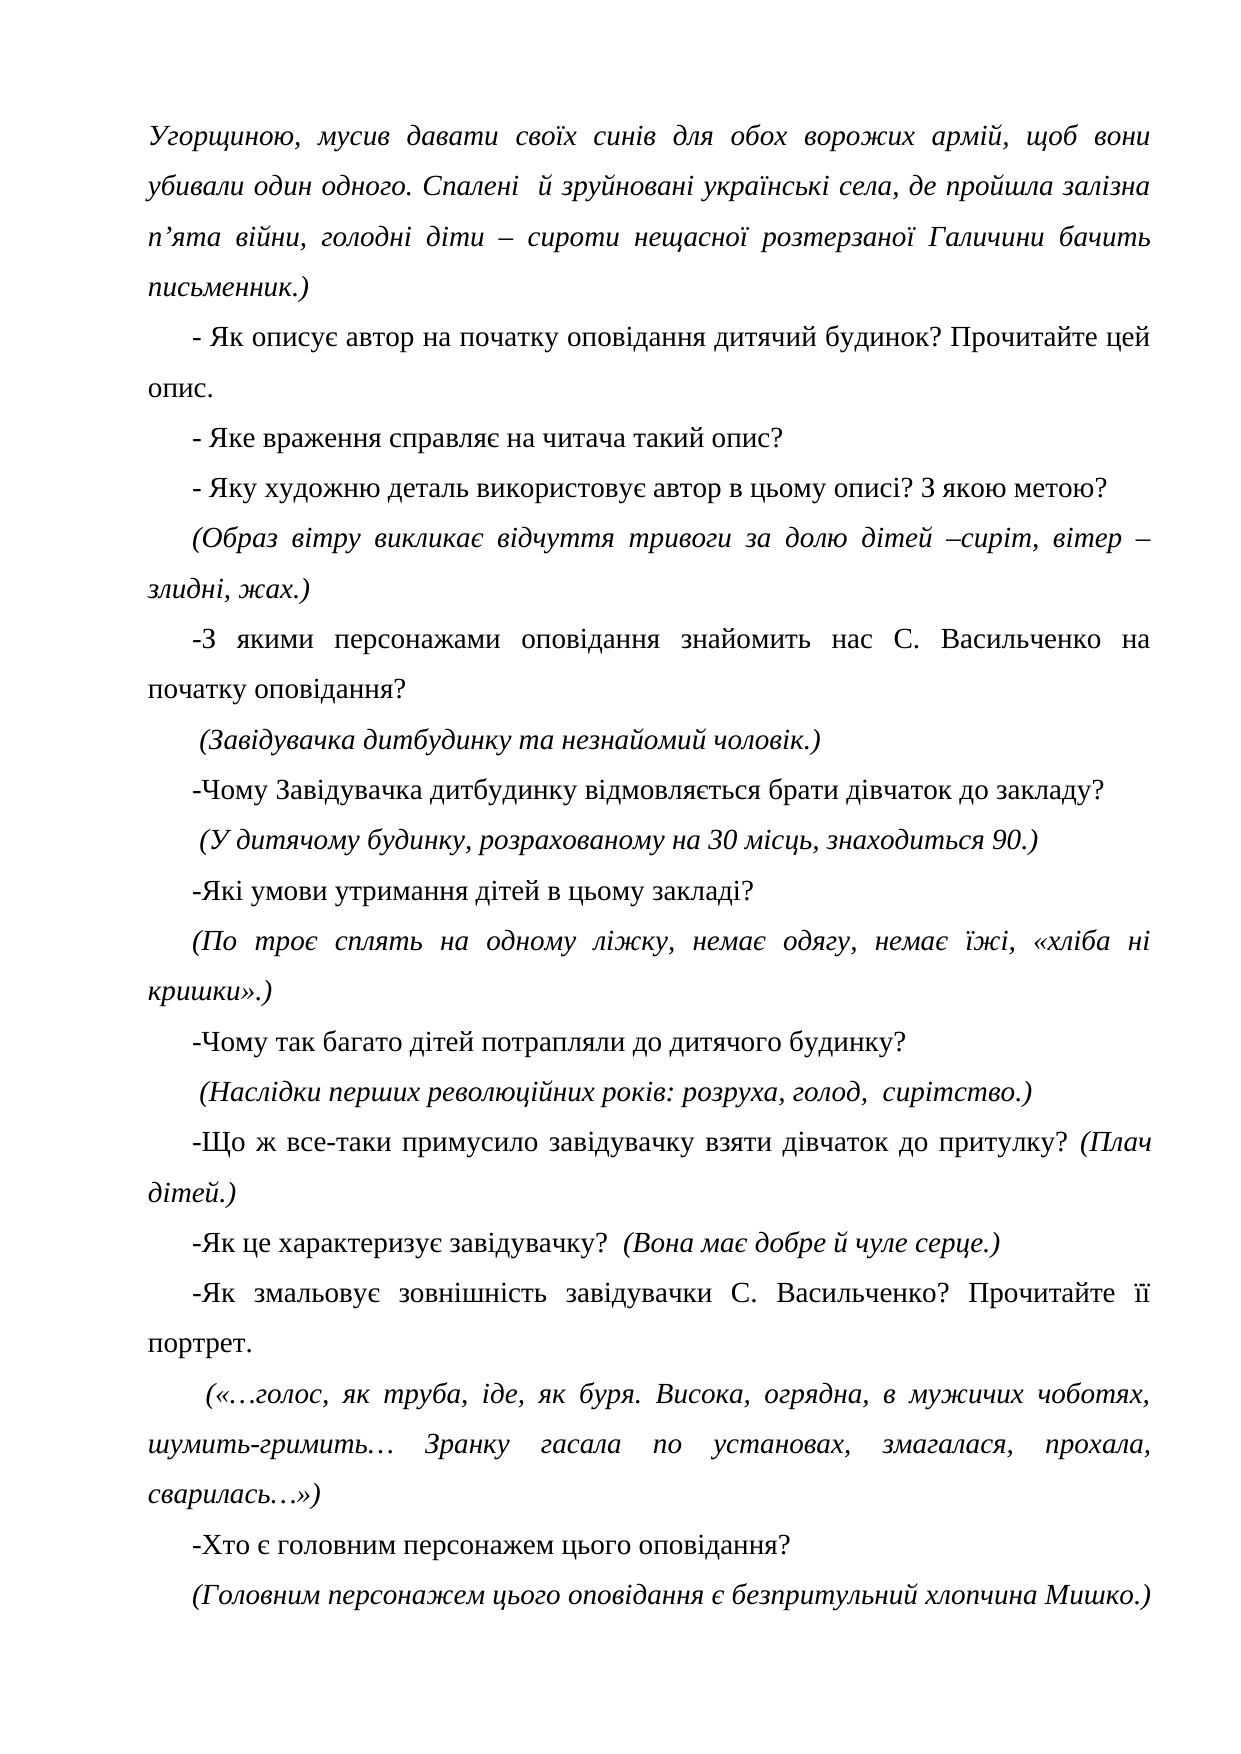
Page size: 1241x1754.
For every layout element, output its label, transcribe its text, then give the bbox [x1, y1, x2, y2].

text -Чому Завідувачка дитбудинку відмовляється брати дівчаток до закладу? [148, 772, 1152, 806]
text -Як це характеризує завідувачку? (Вона має добре й чуле серце.) [148, 1225, 1152, 1258]
text (Головним персонажем цього оповідання є безпритульний хлопчина Мишко.) [148, 1577, 1152, 1611]
text -З якими персонажами оповідання знайомить нас С. Васильченко на початку оповідання? [148, 621, 1152, 705]
text («…голос, як труба, іде, як буря. Висока, огрядна, в мужичих чоботях, шумить-гримить… Зранку гасала по установах, змагалася, прохала, сварилась…») [148, 1376, 1152, 1510]
text (Наслідки перших революційних років: розруха, голод, сирітство.) [148, 1074, 1152, 1108]
text (По троє сплять на одному ліжку, немає одягу, немає їжі, «хліба ні кришки».) [148, 923, 1152, 1007]
text (У дитячому будинку, розрахованому на 30 місць, знаходиться 90.) [148, 822, 1152, 856]
text -Що ж все-таки примусило завідувачку взяти дівчаток до притулку? (Плач дітей.) [148, 1124, 1152, 1208]
text (Завідувачка дитбудинку та незнайомий чоловік.) [148, 722, 1152, 755]
text (Образ вітру викликає відчуття тривоги за долю дітей –сиріт, вітер – злидні, жах.) [148, 521, 1152, 604]
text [148, 118, 1152, 303]
text - Як описує автор на початку оповідання дитячий будинок? Прочитайте цей опис. [148, 319, 1152, 403]
text -Чому так багато дітей потрапляли до дитячого будинку? [148, 1024, 1152, 1057]
text - Яку художню деталь використовує автор в цьому описі? З якою метою? [148, 470, 1152, 504]
text -Які умови утримання дітей в цьому закладі? [148, 873, 1152, 906]
text -Як змальовує зовнішність завідувачки С. Васильченко? Прочитайте її портрет. [148, 1275, 1152, 1359]
text - Яке враження справляє на читача такий опис? [148, 420, 1152, 453]
text -Хто є головним персонажем цього оповідання? [148, 1527, 1152, 1560]
